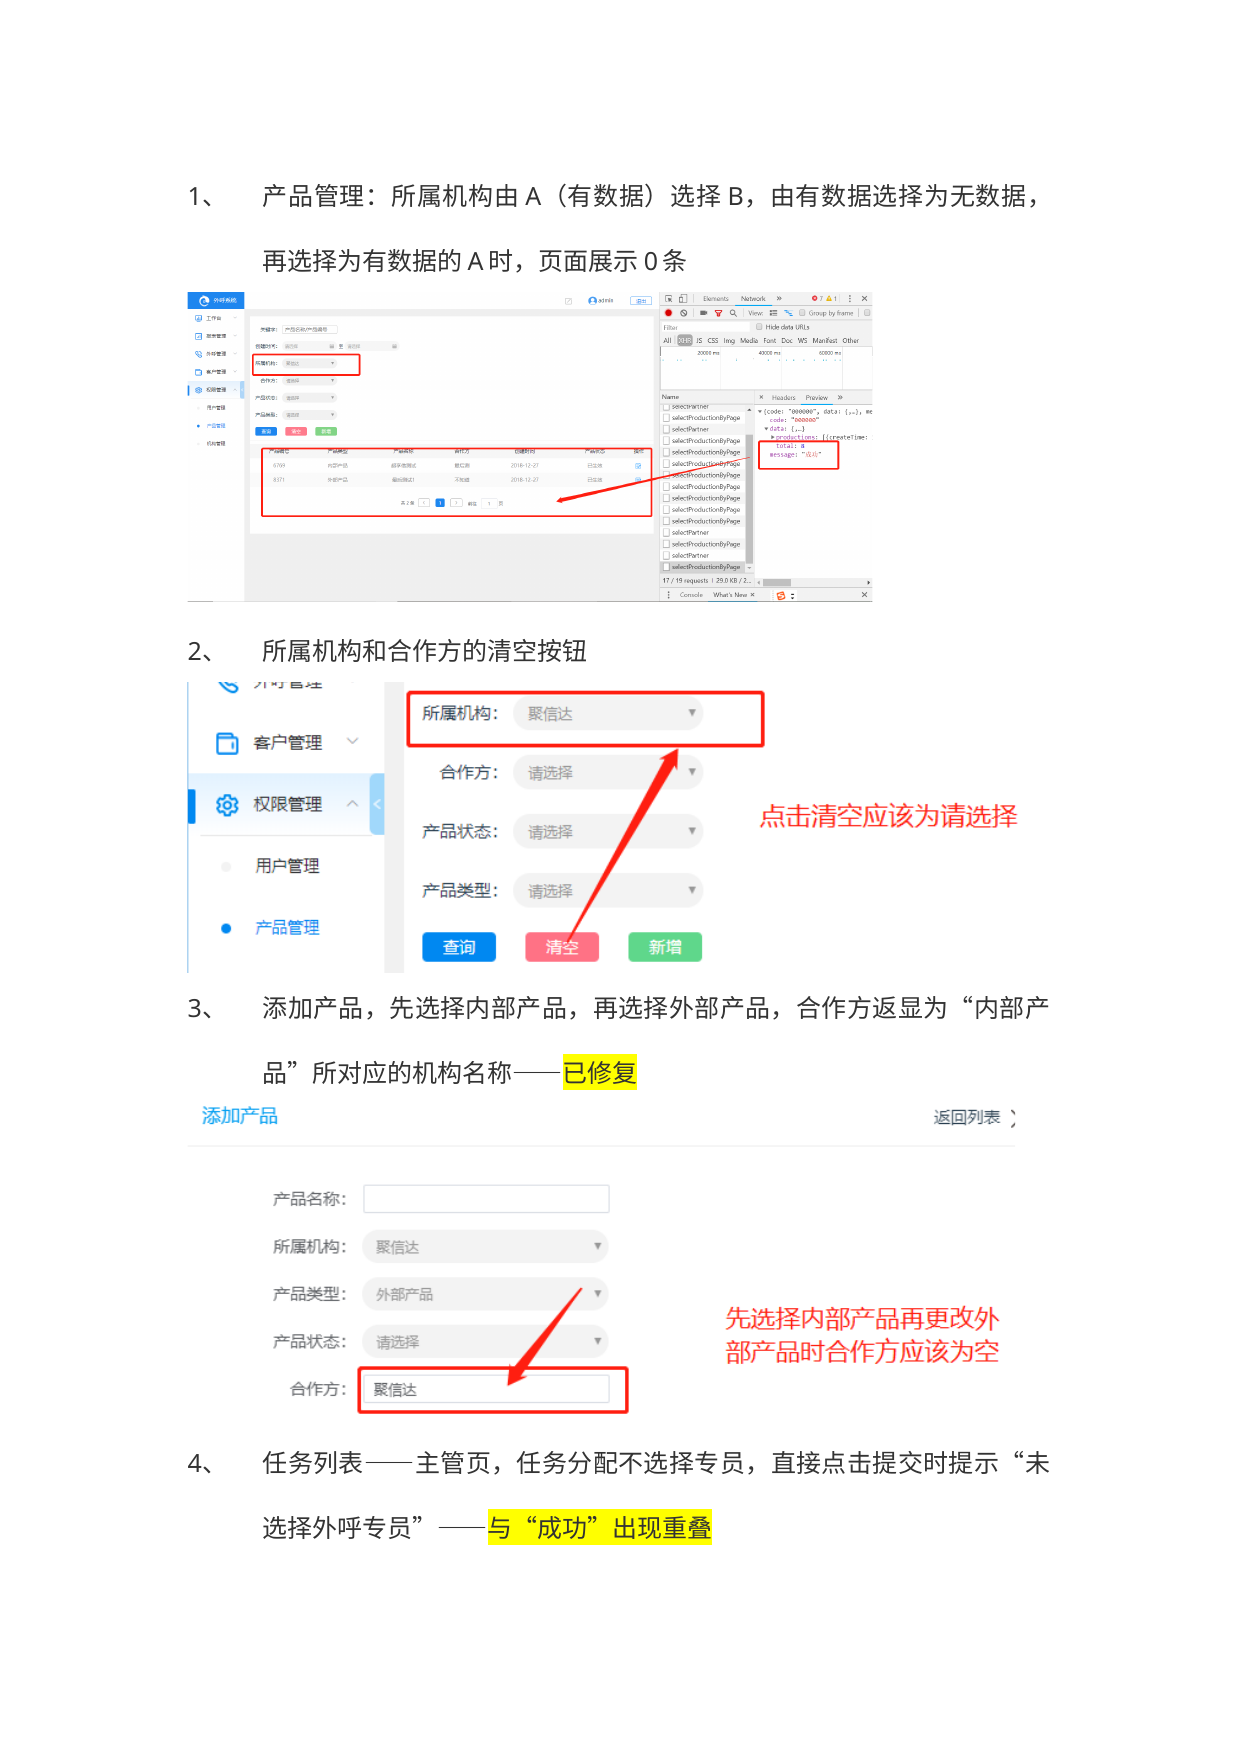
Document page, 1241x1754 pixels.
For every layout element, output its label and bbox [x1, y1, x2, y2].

picture [187, 292, 873, 602]
picture [187, 682, 1053, 973]
picture [187, 1104, 1016, 1421]
